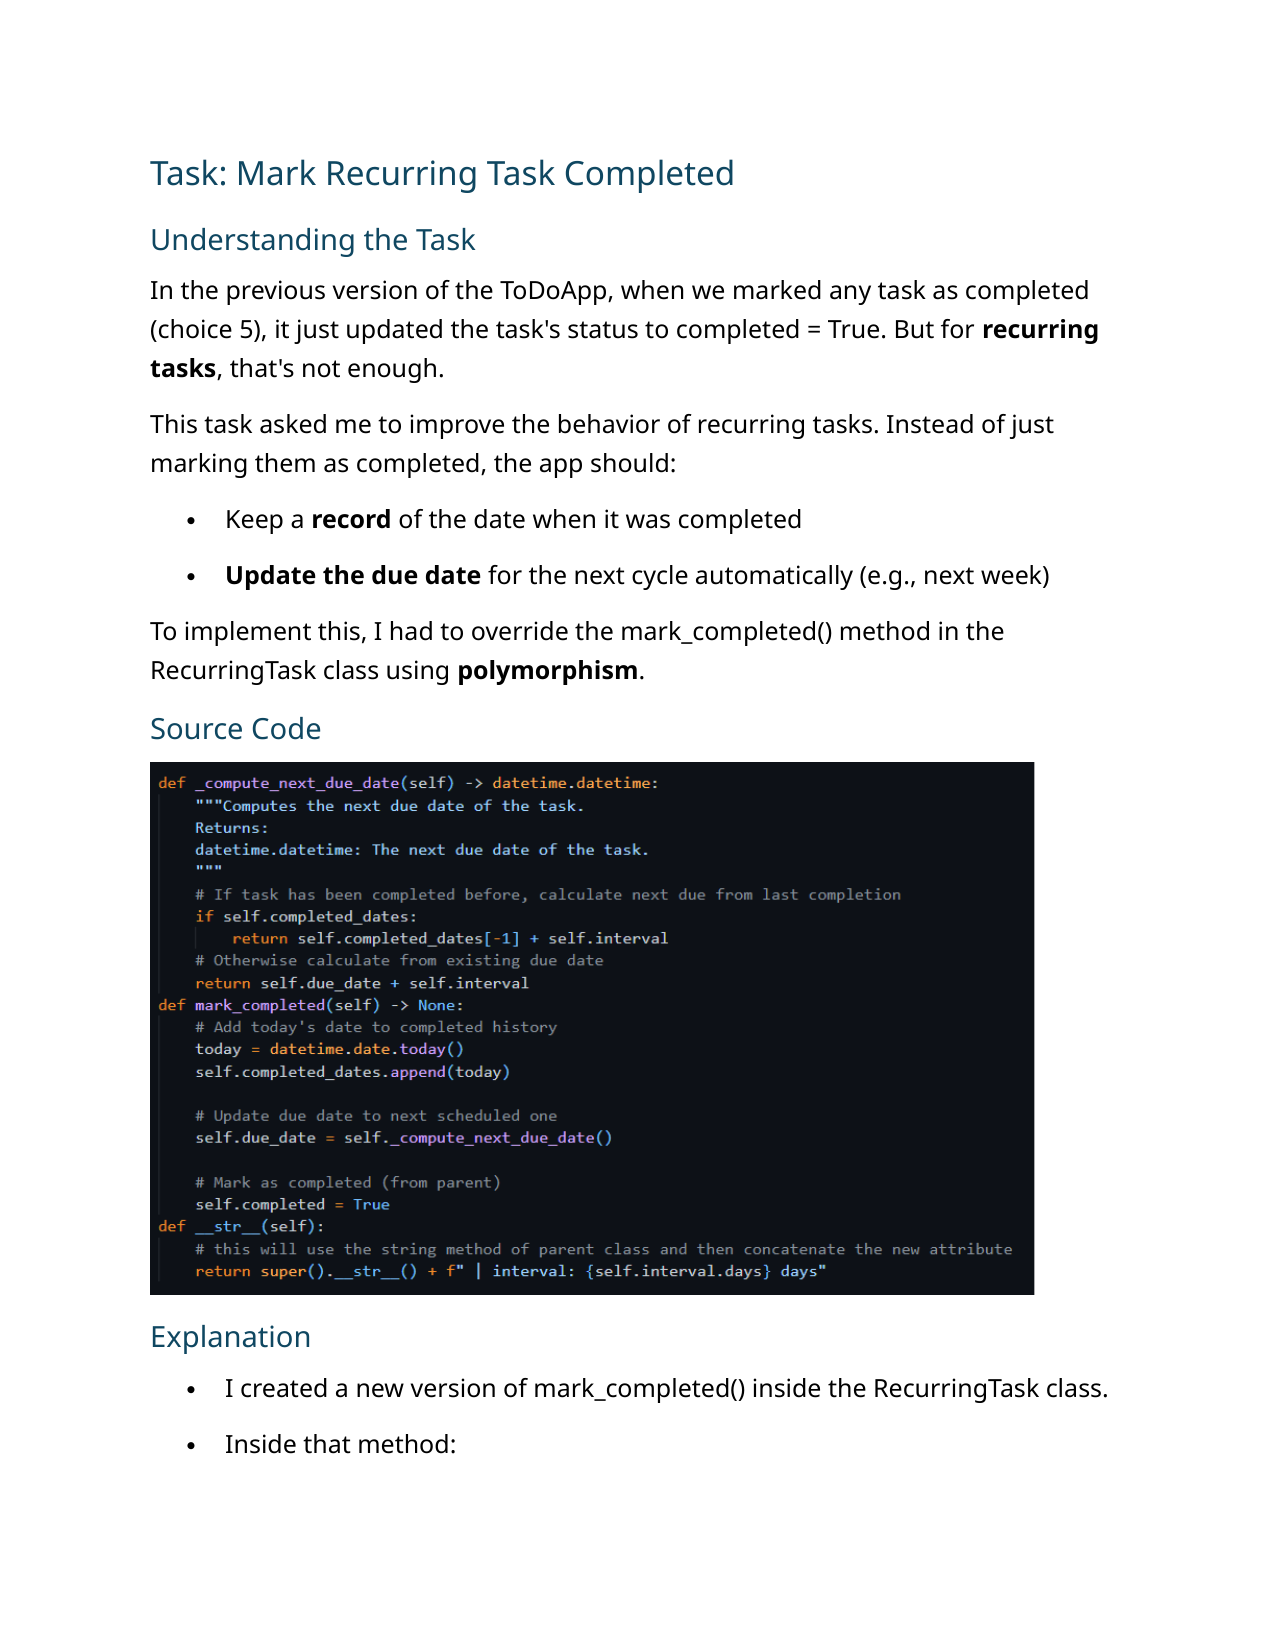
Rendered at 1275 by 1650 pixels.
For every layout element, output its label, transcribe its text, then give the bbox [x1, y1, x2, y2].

text To implement this, I had to override the mark_completed() method in the RecurringTask class using polymorphism. [150, 614, 1125, 687]
list Inside that method: [187, 1426, 1125, 1461]
text This task asked me to improve the behavior of recurring tasks. Instead of just marking them as completed, the app should: [150, 407, 1125, 480]
subtitle Task: Mark Recurring Task Completed [150, 150, 1125, 195]
subtitle Explanation [150, 1317, 1125, 1356]
list I created a new version of mark_completed() inside the RecurringTask class. [187, 1371, 1125, 1405]
subtitle Understanding the Task [150, 219, 1125, 258]
text In the previous version of the ToDoApp, when we marked any task as completed (choice 5), it just updated the task's status to completed = True. But for recurring tasks, that's not enough. [150, 273, 1125, 385]
list Keep a record of the date when it was completed [187, 502, 1125, 536]
subtitle Source Code [150, 709, 1125, 748]
list Update the due date for the next cycle automatically (e.g., next week) [187, 558, 1125, 592]
picture [150, 762, 1035, 1295]
